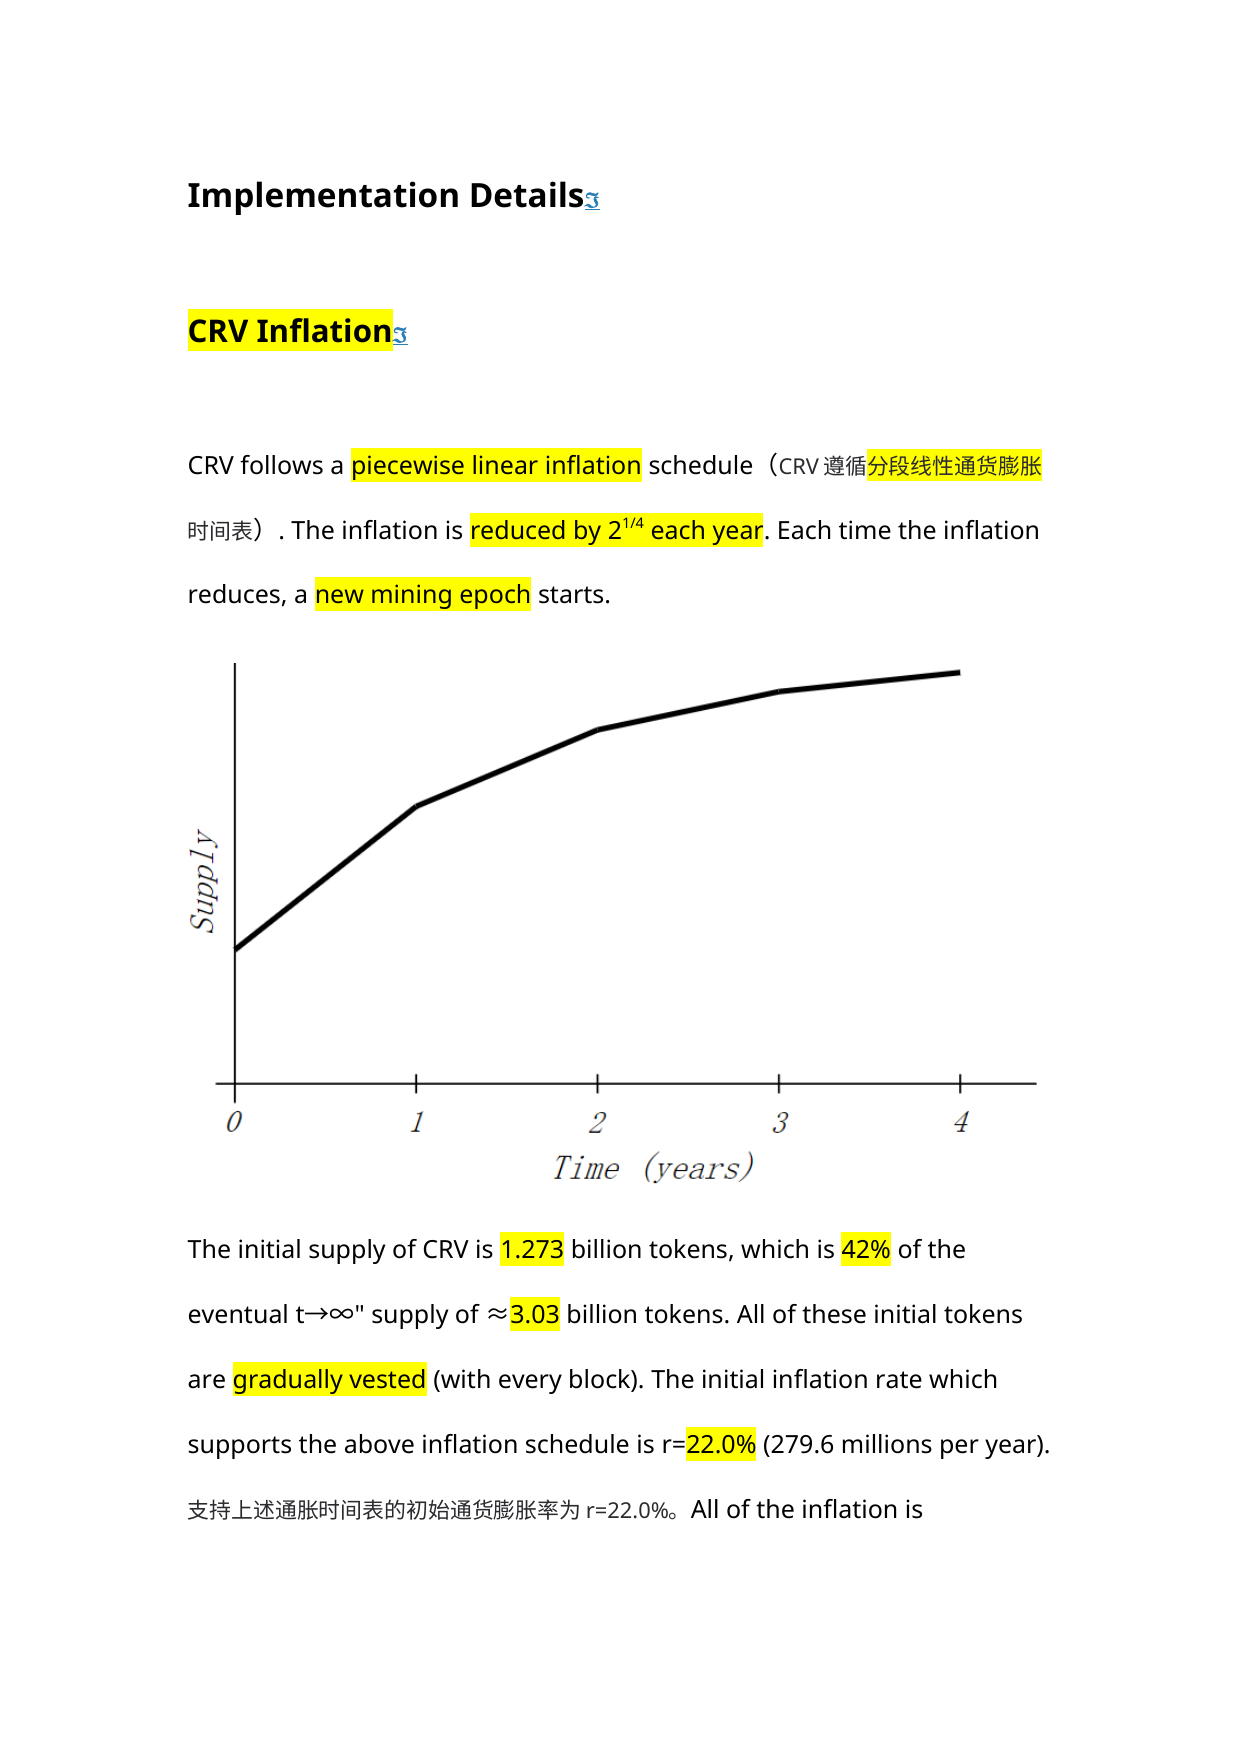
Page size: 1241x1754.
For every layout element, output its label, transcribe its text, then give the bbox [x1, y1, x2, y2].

picture [187, 663, 1053, 1193]
text CRV follows a piecewise linear inflation schedule（CRV遵循分段线性通货膨胀时间表）. The inflation is reduced by 21/4 each year. Each time the inflation reduces, a new mining epoch starts. [187, 431, 1053, 626]
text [187, 1216, 1053, 1541]
subtitle CRV Inflation [187, 298, 1053, 363]
subtitle Implementation Details [187, 162, 1053, 227]
